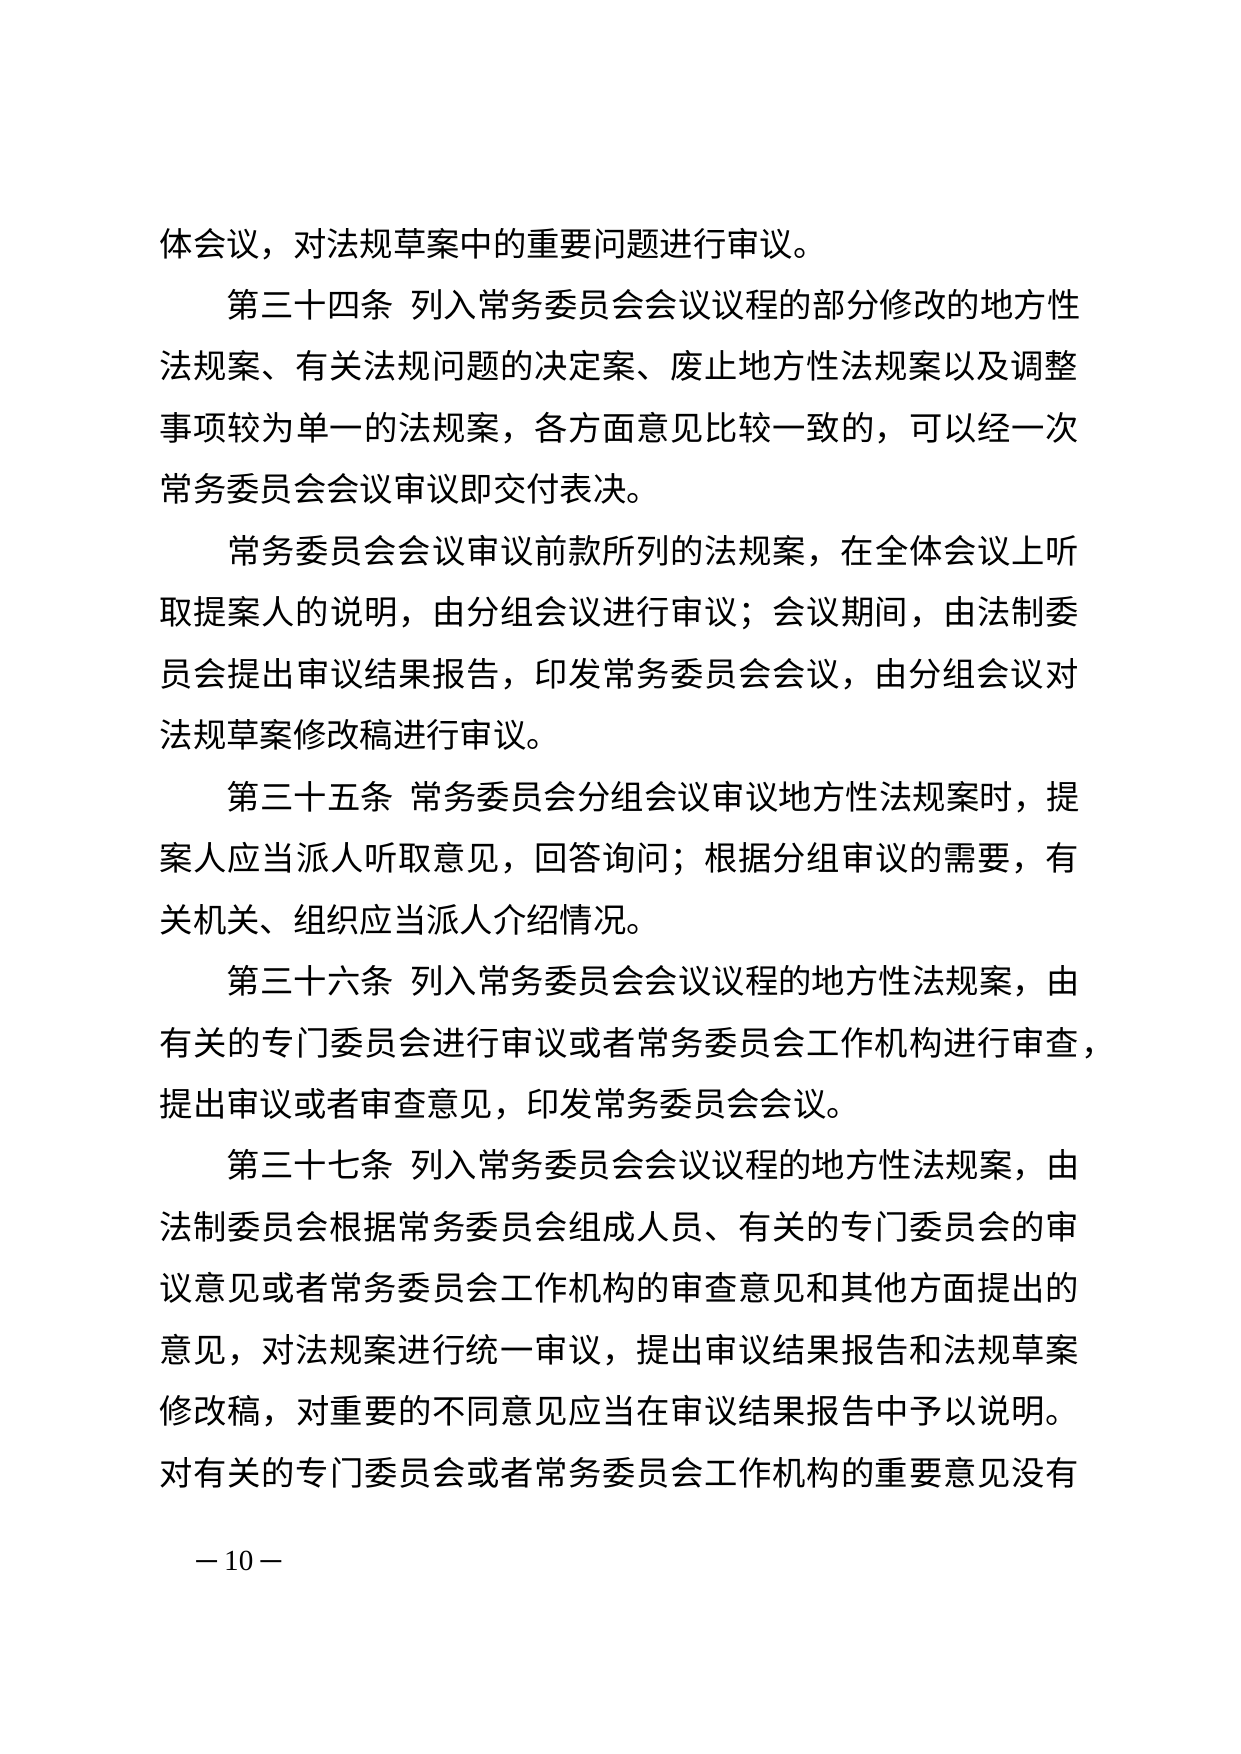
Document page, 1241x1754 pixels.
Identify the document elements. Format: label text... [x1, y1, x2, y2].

text 常务委员会会议审议前款所列的法规案，在全体会议上听取提案人的说明，由分组会议进行审议；会议期间，由法制委员会提出审议结果报告，印发常务委员会会议，由分组会议对法规草案修改稿进行审议。 [159, 514, 1081, 760]
text 第三十六条 列入常务委员会会议议程的地方性法规案，由有关的专门委员会进行审议或者常务委员会工作机构进行审查，提出审议或者审查意见，印发常务委员会会议。 [159, 944, 1081, 1129]
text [159, 207, 1081, 268]
text 第三十五条 常务委员会分组会议审议地方性法规案时，提案人应当派人听取意见，回答询问；根据分组审议的需要，有关机关、组织应当派人介绍情况。 [159, 760, 1081, 944]
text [159, 1129, 1081, 1497]
text 第三十四条 列入常务委员会会议议程的部分修改的地方性法规案、有关法规问题的决定案、废止地方性法规案以及调整事项较为单一的法规案，各方面意见比较一致的，可以经一次常务委员会会议审议即交付表决。 [159, 268, 1081, 514]
